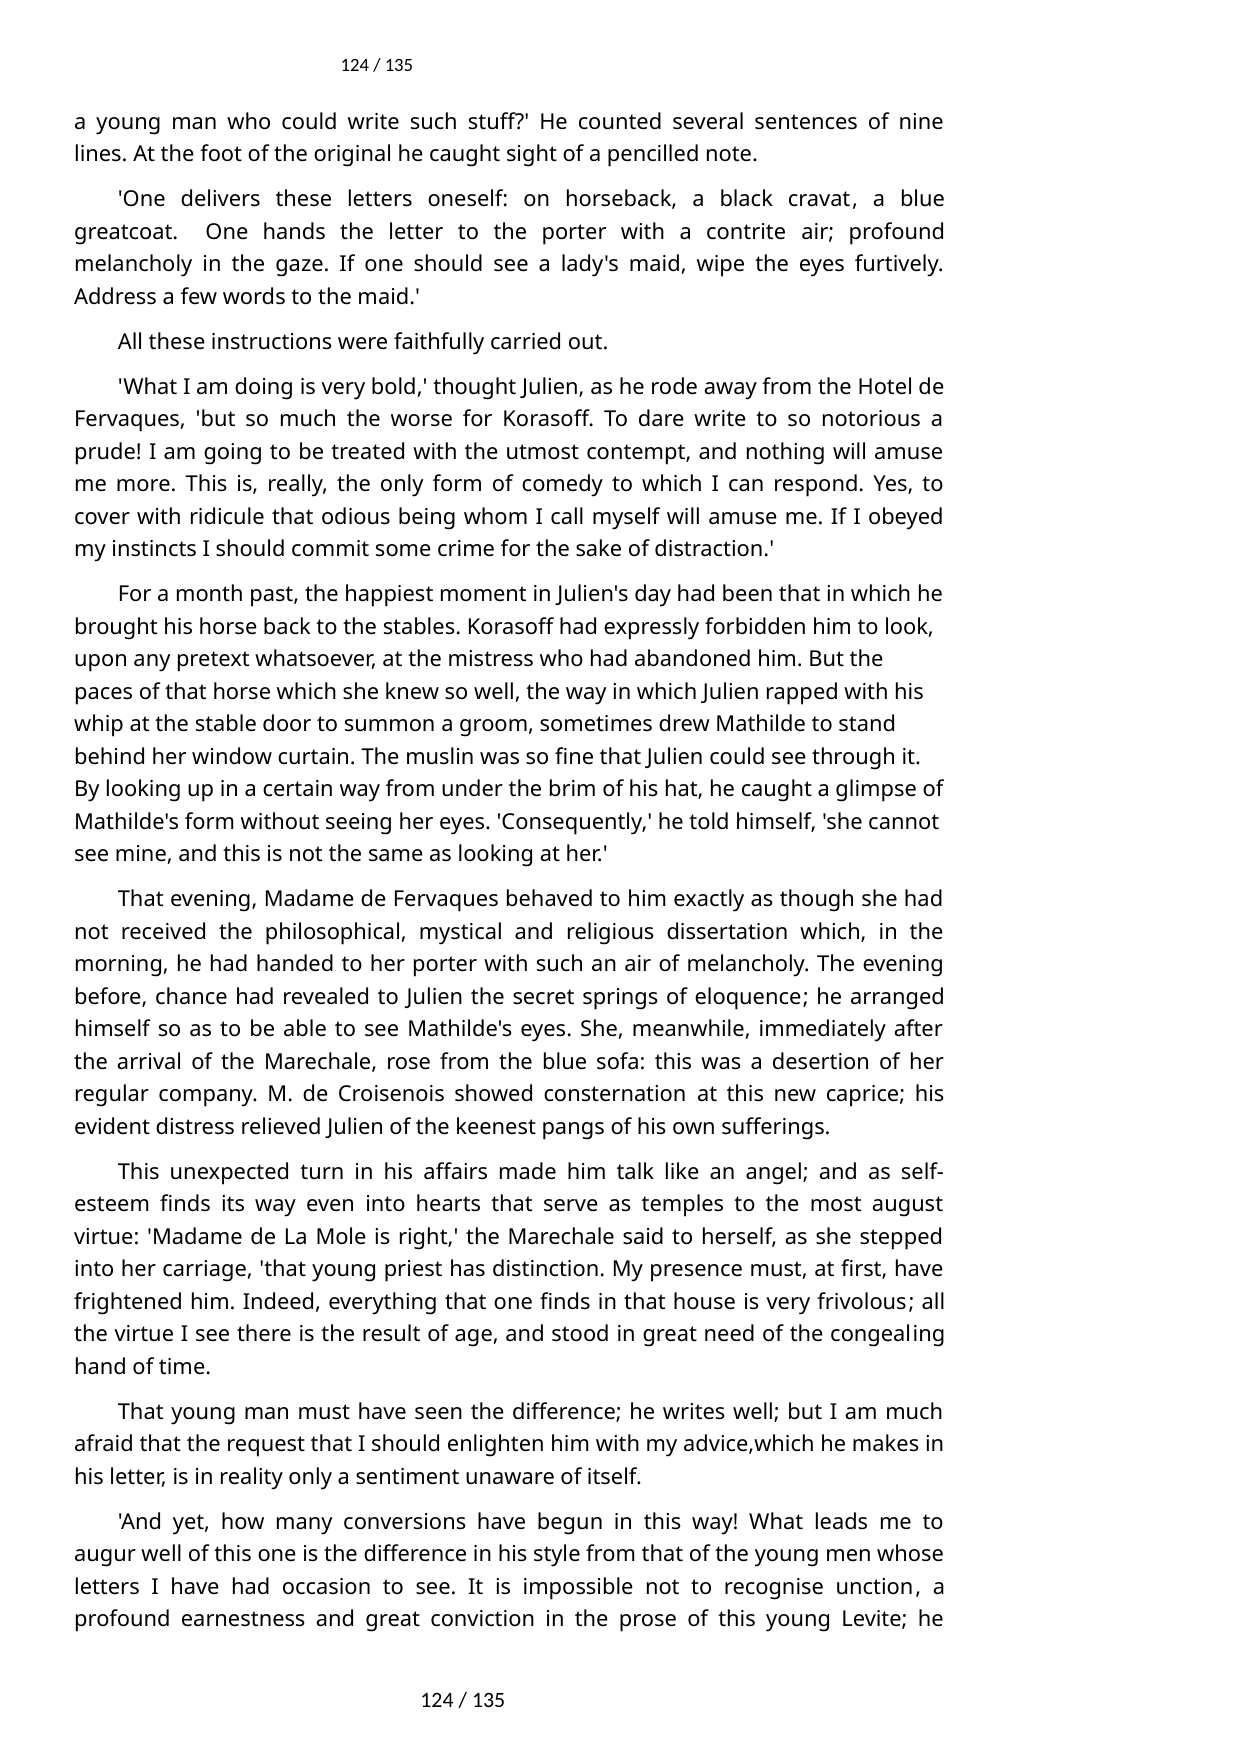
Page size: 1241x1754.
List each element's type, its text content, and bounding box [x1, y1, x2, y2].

text That evening, Madame de Fervaques behaved to him exactly as though she had not received the philosophical, mystical and religious dissertation which, in the morning, he had handed to her porter with such an air of melancholy. The evening before, chance had revealed to Julien the secret springs of eloquence; he arranged himself so as to be able to see Mathilde's eyes. She, meanwhile, immediately after the arrival of the Marechale, rose from the blue sofa: this was a desertion of her regular company. M. de Croisenois showed consternation at this new caprice; his evident distress relieved Julien of the keenest pangs of his own sufferings. [74, 882, 945, 1142]
text That young man must have seen the difference; he writes well; but I am much afraid that the request that I should enlighten him with my advice,which he makes in his letter, is in reality only a sentiment unaware of itself. [74, 1394, 945, 1492]
text 'One delivers these letters oneself: on horseback, a black cravat, a blue greatcoat. One hands the letter to the porter with a contrite air; profound melancholy in the gaze. If one should see a lady's maid, wipe the eyes furtively. Address a few words to the maid.' [74, 182, 945, 312]
text 'What I am doing is very bold,' thought Julien, as he rode away from the Hotel de Fervaques, 'but so much the worse for Korasoff. To dare write to so notorious a prude! I am going to be treated with the utmost contempt, and nothing will amuse me more. This is, really, the only form of comedy to which I can respond. Yes, to cover with ridicule that odious being whom I call myself will amuse me. If I obeyed my instincts I should commit some crime for the sake of distraction.' [74, 369, 945, 564]
text All these instructions were faithfully carried out. [74, 324, 945, 357]
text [74, 1504, 945, 1634]
text For a month past, the happiest moment in Julien's day had been that in which he brought his horse back to the stables. Korasoff had expressly forbidden him to look, upon any pretext whatsoever, at the mistress who had abandoned him. But the paces of that horse which she knew so well, the way in which Julien rapped with his whip at the stable door to summon a groom, sometimes drew Mathilde to stand behind her window curtain. The muslin was so fine that Julien could see through it. By looking up in a certain way from under the brim of his hat, he caught a glimpse of Mathilde's form without seeing her eyes. 'Consequently,' he told himself, 'she cannot see mine, and this is not the same as looking at her.' [74, 577, 945, 869]
text This unexpected turn in his affairs made him talk like an angel; and as self-esteem finds its way even into hearts that serve as temples to the most august virtue: 'Madame de La Mole is right,' the Marechale said to herself, as she stepped into her carriage, 'that young priest has distinction. My presence must, at first, have frightened him. Indeed, everything that one finds in that house is very frivolous; all the virtue I see there is the result of age, and stood in great need of the congealing hand of time. [74, 1154, 945, 1382]
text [74, 104, 945, 169]
